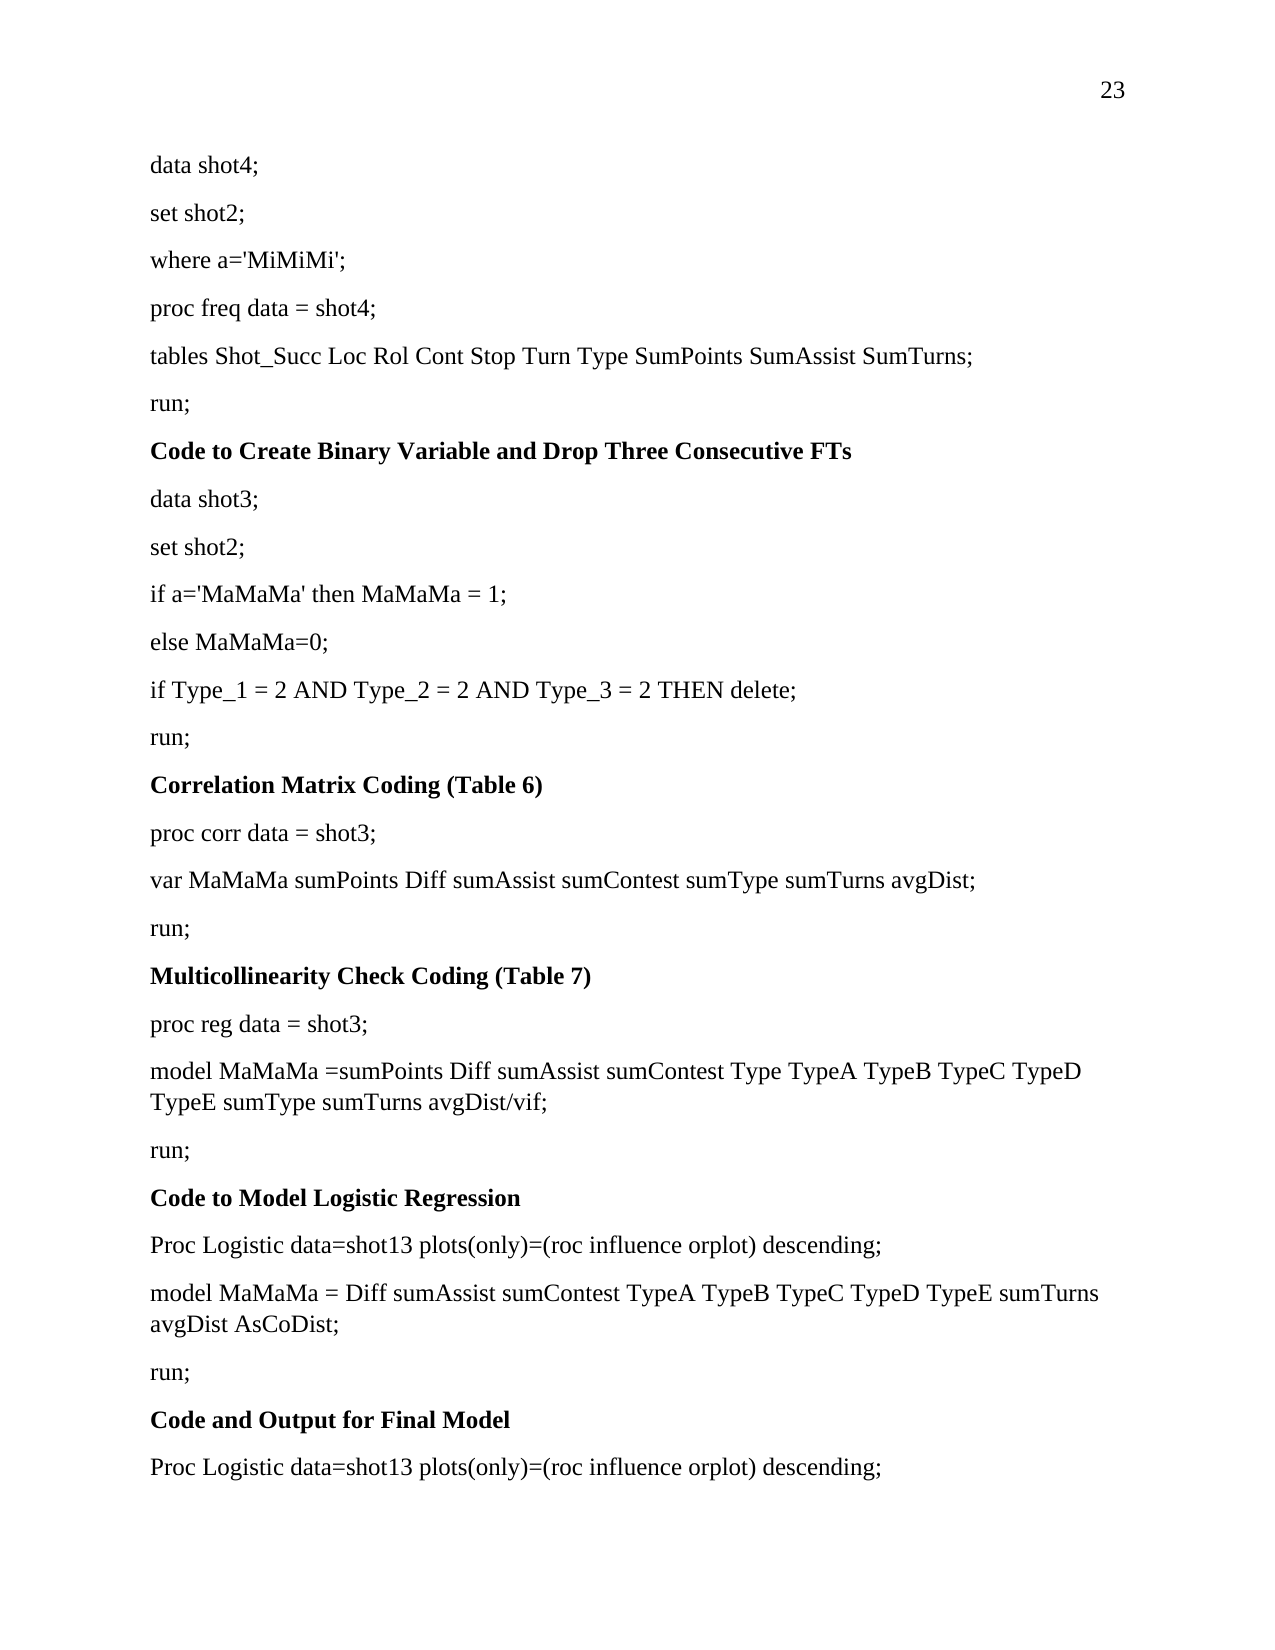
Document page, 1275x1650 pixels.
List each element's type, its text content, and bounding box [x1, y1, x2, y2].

text run; [150, 1357, 1125, 1386]
text Code and Output for Final Model [150, 1405, 1125, 1433]
text model MaMaMa =sumPoints Diff sumAssist sumContest Type TypeA TypeB TypeC TypeD TypeE sumType sumTurns avgDist/vif; [150, 1056, 1125, 1116]
text Proc Logistic data=shot13 plots(only)=(roc influence orplot) descending; [150, 1452, 1125, 1481]
text if a='MaMaMa' then MaMaMa = 1; [150, 579, 1125, 608]
text Correlation Matrix Coding (Table 6) [150, 770, 1125, 799]
text else MaMaMa=0; [150, 627, 1125, 656]
text Code to Create Binary Variable and Drop Three Consecutive FTs [150, 436, 1125, 465]
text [150, 341, 1125, 369]
text proc reg data = shot3; [150, 1009, 1125, 1037]
text run; [150, 1135, 1125, 1164]
text proc freq data = shot4; [150, 293, 1125, 322]
text set shot2; [150, 532, 1125, 560]
text data shot4; [150, 150, 1125, 179]
text Proc Logistic data=shot13 plots(only)=(roc influence orplot) descending; [150, 1231, 1125, 1259]
text if Type_1 = 2 AND Type_2 = 2 AND Type_3 = 2 THEN delete; [150, 675, 1125, 703]
text Code to Model Logistic Regression [150, 1183, 1125, 1212]
text data shot3; [150, 484, 1125, 513]
text run; [150, 388, 1125, 417]
text proc corr data = shot3; [150, 818, 1125, 847]
text run; [150, 913, 1125, 942]
text Multicollinearity Check Coding (Table 7) [150, 961, 1125, 990]
text var MaMaMa sumPoints Diff sumAssist sumContest sumType sumTurns avgDist; [150, 866, 1125, 894]
text where a='MiMiMi'; [150, 245, 1125, 274]
text run; [150, 722, 1125, 751]
text model MaMaMa = Diff sumAssist sumContest TypeA TypeB TypeC TypeD TypeE sumTurns avgDist AsCoDist; [150, 1278, 1125, 1338]
text set shot2; [150, 198, 1125, 226]
